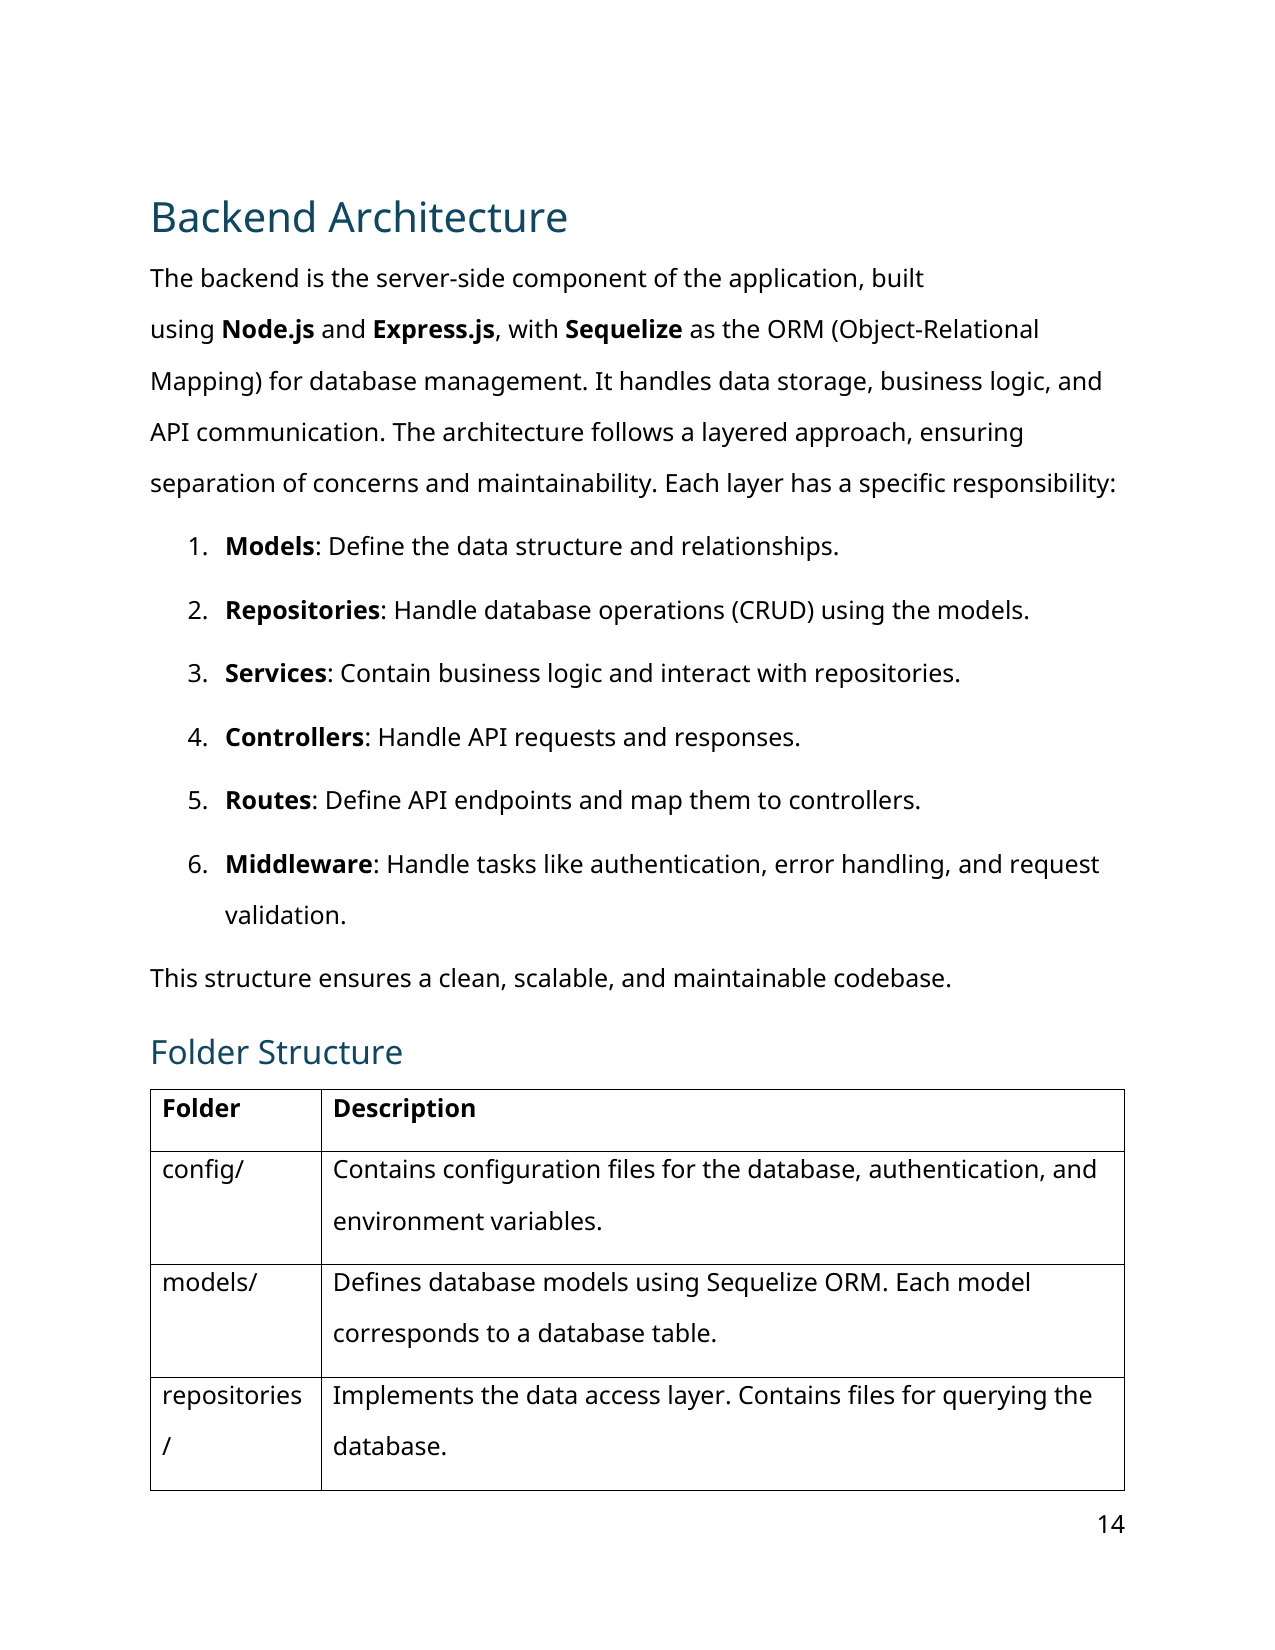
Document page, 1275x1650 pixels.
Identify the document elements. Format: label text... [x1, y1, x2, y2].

table_cell Implements the data access layer. Contains files for querying the database. [322, 1378, 1124, 1490]
table_cell repositories/ [151, 1378, 321, 1490]
subtitle Backend Architecture [150, 187, 1125, 244]
table_cell Contains configuration files for the database, authentication, and environment variables. [322, 1152, 1124, 1264]
table_header Folder [151, 1090, 321, 1151]
list Middleware: Handle tasks like authentication, error handling, and request validation. [187, 846, 1125, 932]
table_header Description [322, 1090, 1124, 1151]
text This structure ensures a clean, scalable, and maintainable codebase. [150, 961, 1125, 995]
list Services: Contain business logic and interact with repositories. [187, 656, 1125, 690]
table_cell Defines database models using Sequelize ORM. Each model corresponds to a database table. [322, 1265, 1124, 1377]
table_cell models/ [151, 1265, 321, 1377]
list Models: Define the data structure and relationships. [187, 529, 1125, 563]
list Repositories: Handle database operations (CRUD) using the models. [187, 592, 1125, 626]
text The backend is the server-side component of the application, built using Node.js and Express.js, with Sequelize as the ORM (Object-Relational Mapping) for database management. It handles data storage, business logic, and API communication. The architecture follows a layered approach, ensuring separation of concerns and maintainability. Each layer has a specific responsibility: [150, 261, 1125, 499]
list Controllers: Handle API requests and responses. [187, 719, 1125, 753]
list Routes: Define API endpoints and map them to controllers. [187, 783, 1125, 817]
subtitle Folder Structure [150, 1029, 1125, 1074]
table_cell config/ [151, 1152, 321, 1264]
